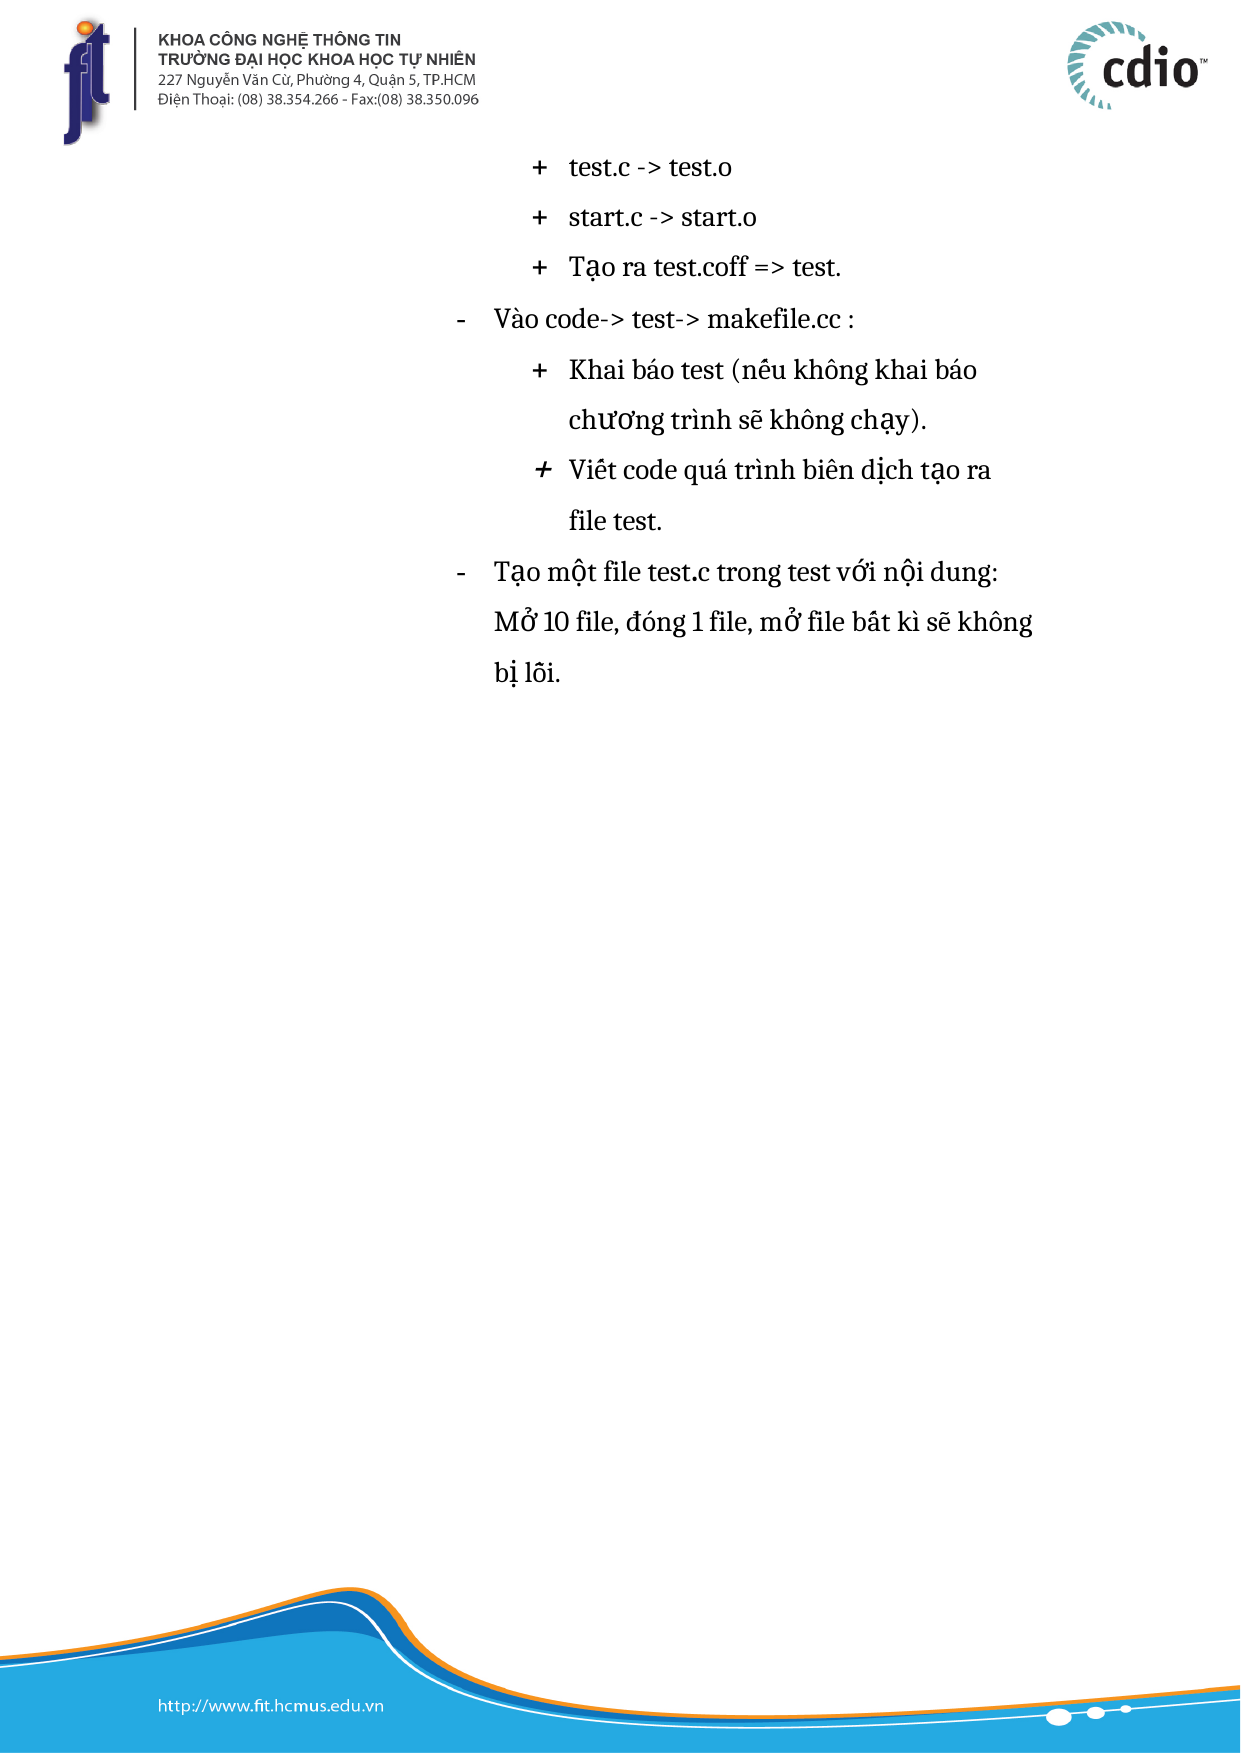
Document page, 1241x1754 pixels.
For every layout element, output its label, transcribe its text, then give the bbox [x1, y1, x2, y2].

list test.c -> test.o [531, 150, 1034, 183]
list start.c -> start.o [531, 200, 1034, 234]
list Tạo một file test.c trong test với nội dung: Mở 10 file, đóng 1 file, mở file bất kì sẽ không bị lỗi. [456, 554, 1034, 689]
list Khai báo test (nếu không khai báo chương trình sẽ không chạy). [531, 353, 1034, 437]
list Vào code-> test-> makefile.cc : [456, 301, 1034, 336]
list Viết code quá trình biên dịch tạo ra file test. [531, 453, 1034, 537]
picture [0, 1584, 1241, 1753]
picture [40, 10, 1220, 169]
list Tạo ra test.coff => test. [531, 251, 1034, 284]
